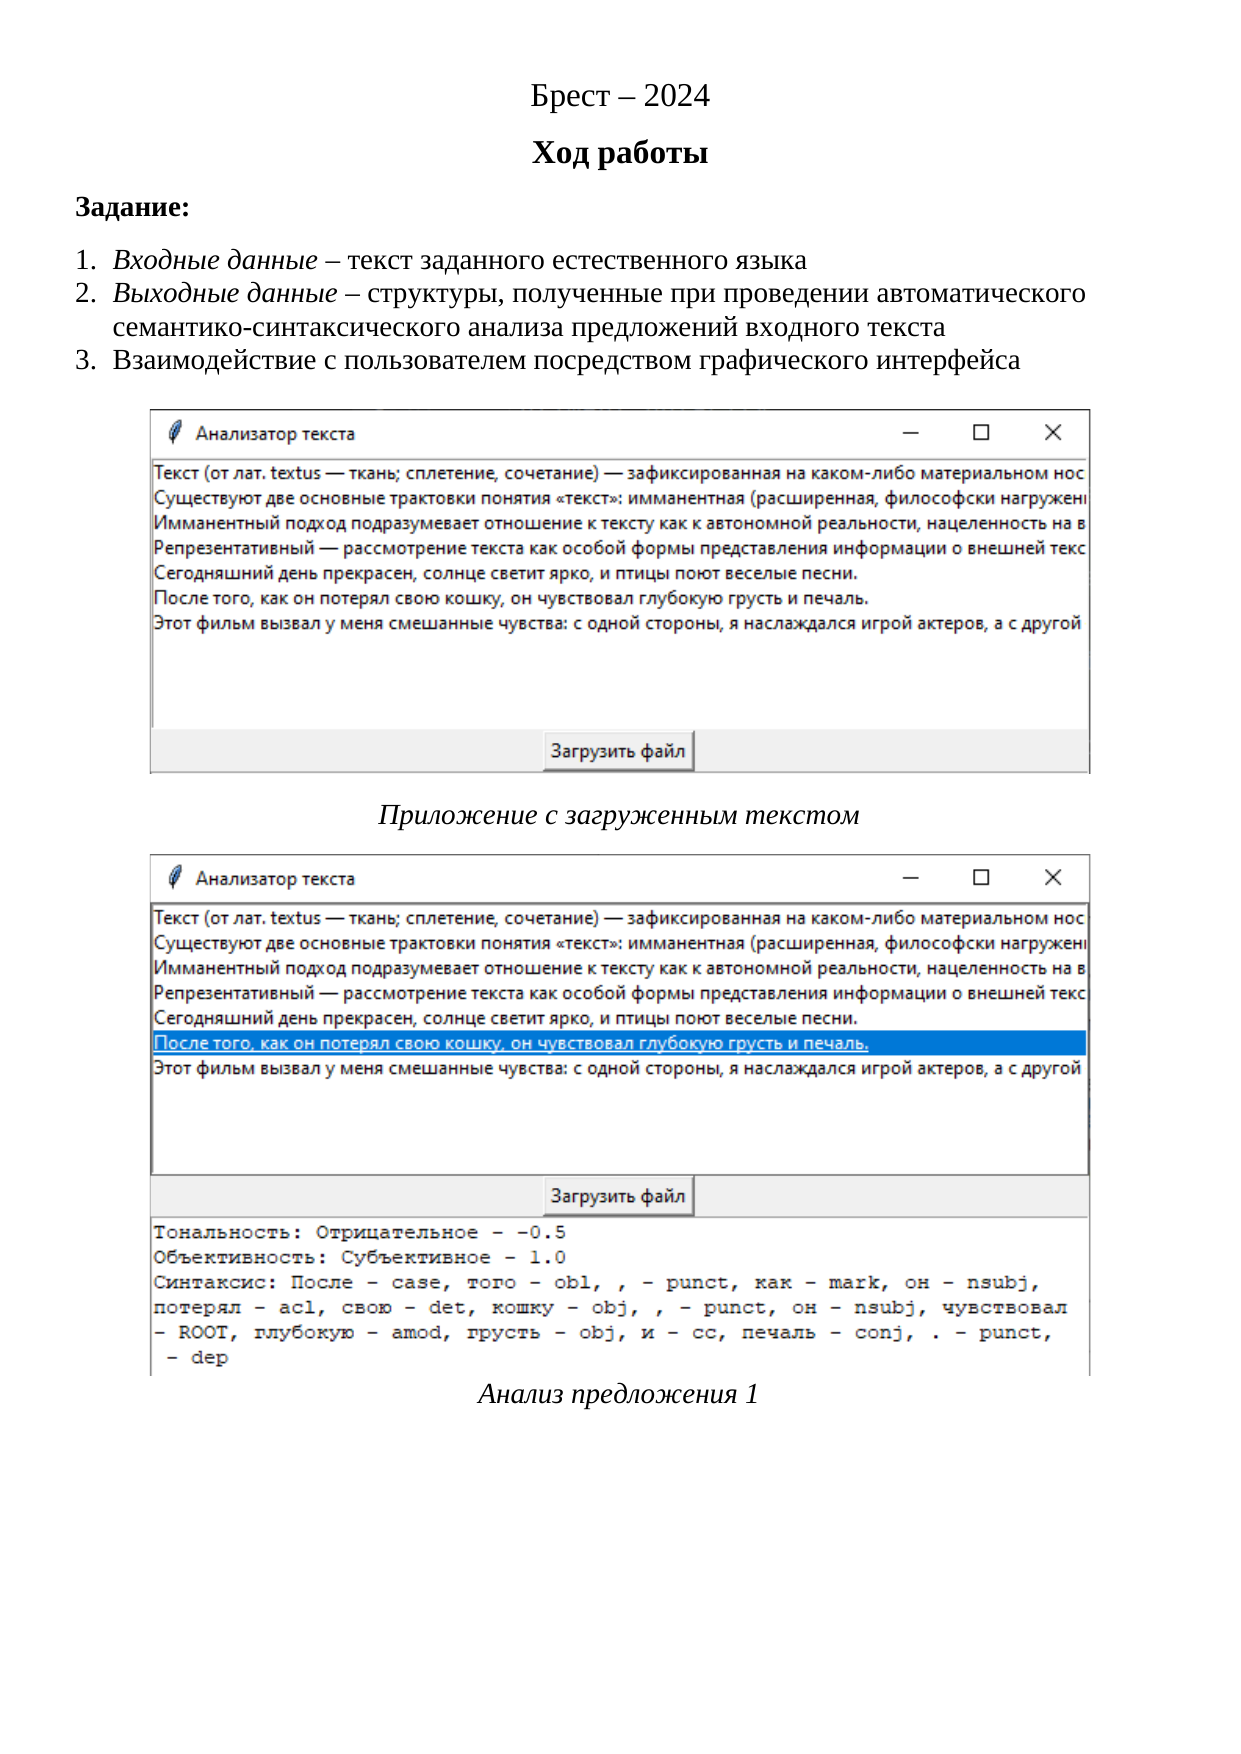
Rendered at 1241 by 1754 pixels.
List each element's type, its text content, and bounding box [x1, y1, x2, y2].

list Входные данные – текст заданного естественного языка [75, 242, 1165, 275]
list Выходные данные – структуры, полученные при проведении автоматического семантико-синтаксического анализа предложений входного текста [75, 275, 1165, 342]
list Взаимодействие с пользователем посредством графического интерфейса [75, 342, 1165, 376]
picture [149, 409, 1091, 774]
picture [149, 854, 1091, 1376]
text Анализ предложения 1 [75, 1376, 1165, 1409]
text Приложение с загруженным текстом [75, 797, 1165, 831]
text Брест – 2024 [75, 75, 1165, 113]
text Задание: [75, 189, 1165, 223]
text Ход работы [75, 132, 1165, 171]
